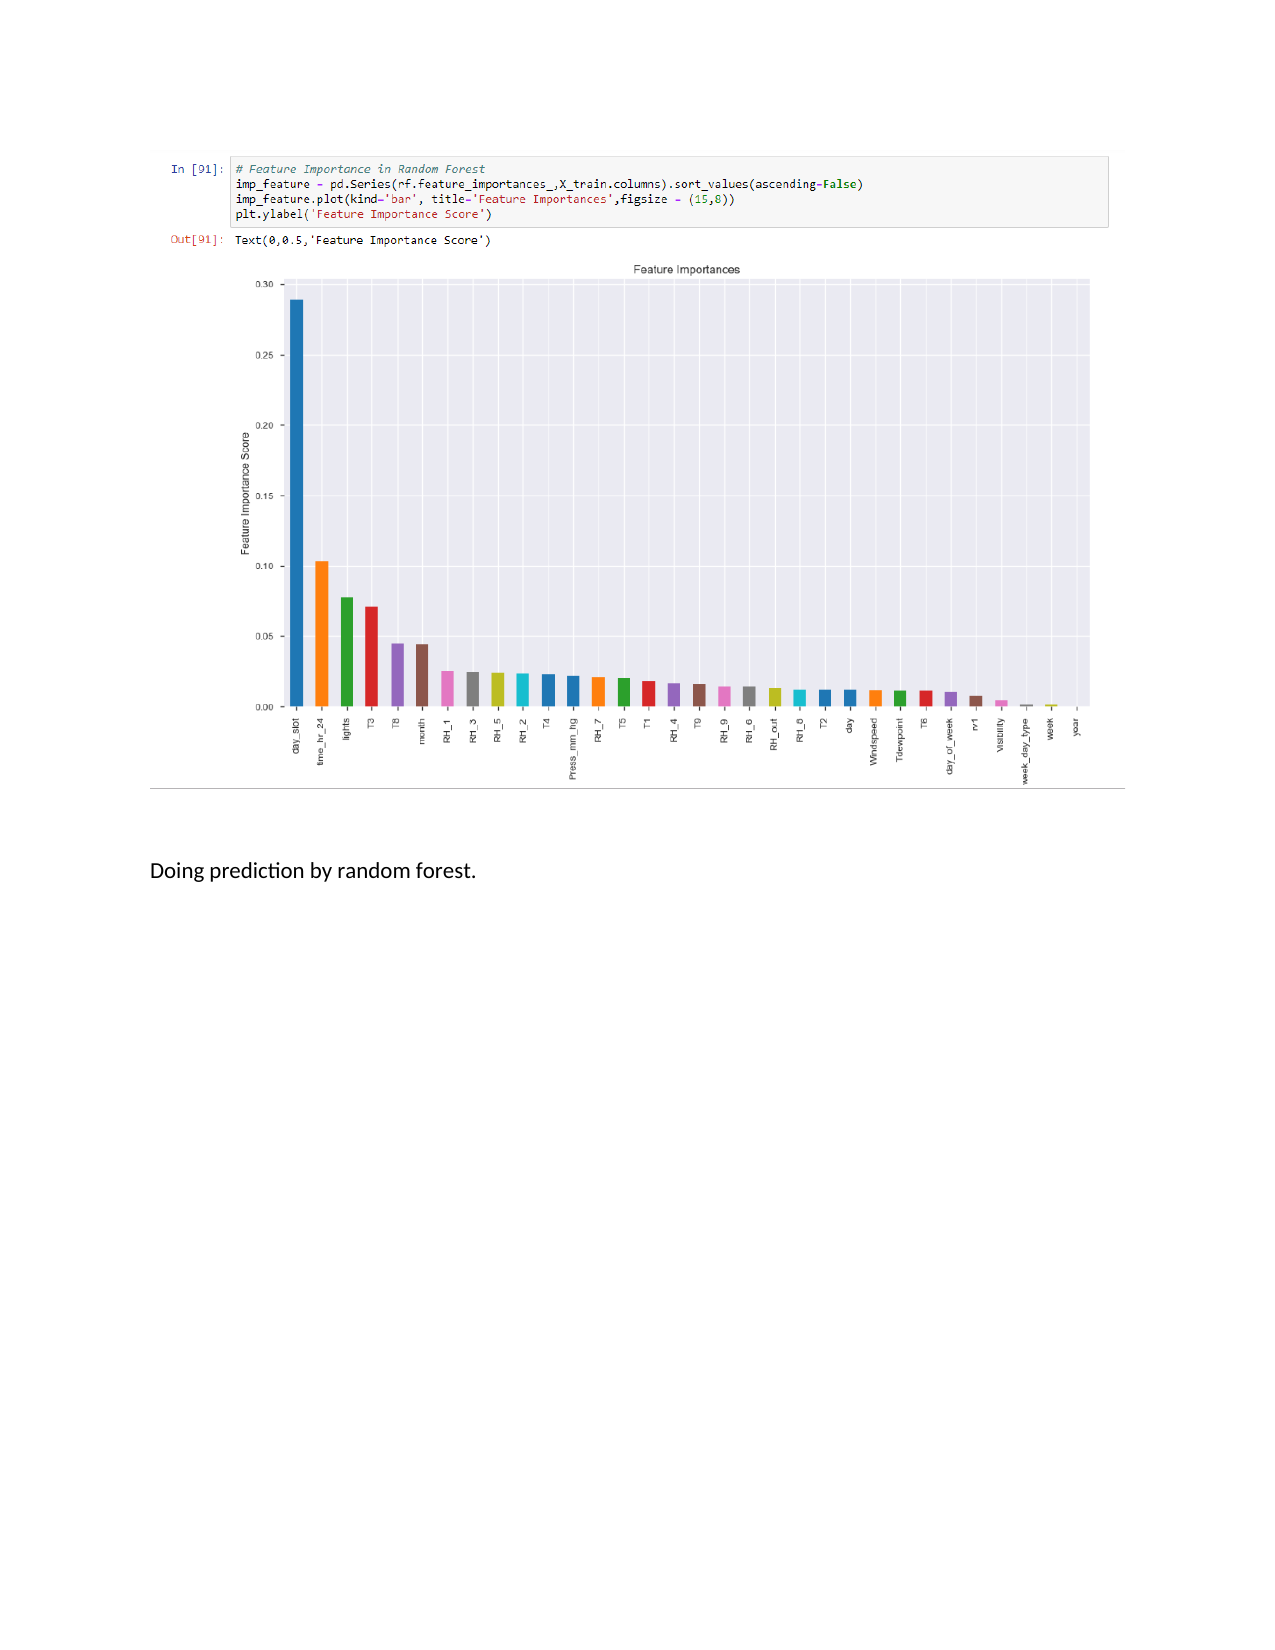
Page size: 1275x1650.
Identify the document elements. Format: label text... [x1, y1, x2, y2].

text Doing prediction by random forest. [150, 856, 1125, 884]
picture [150, 150, 1125, 791]
